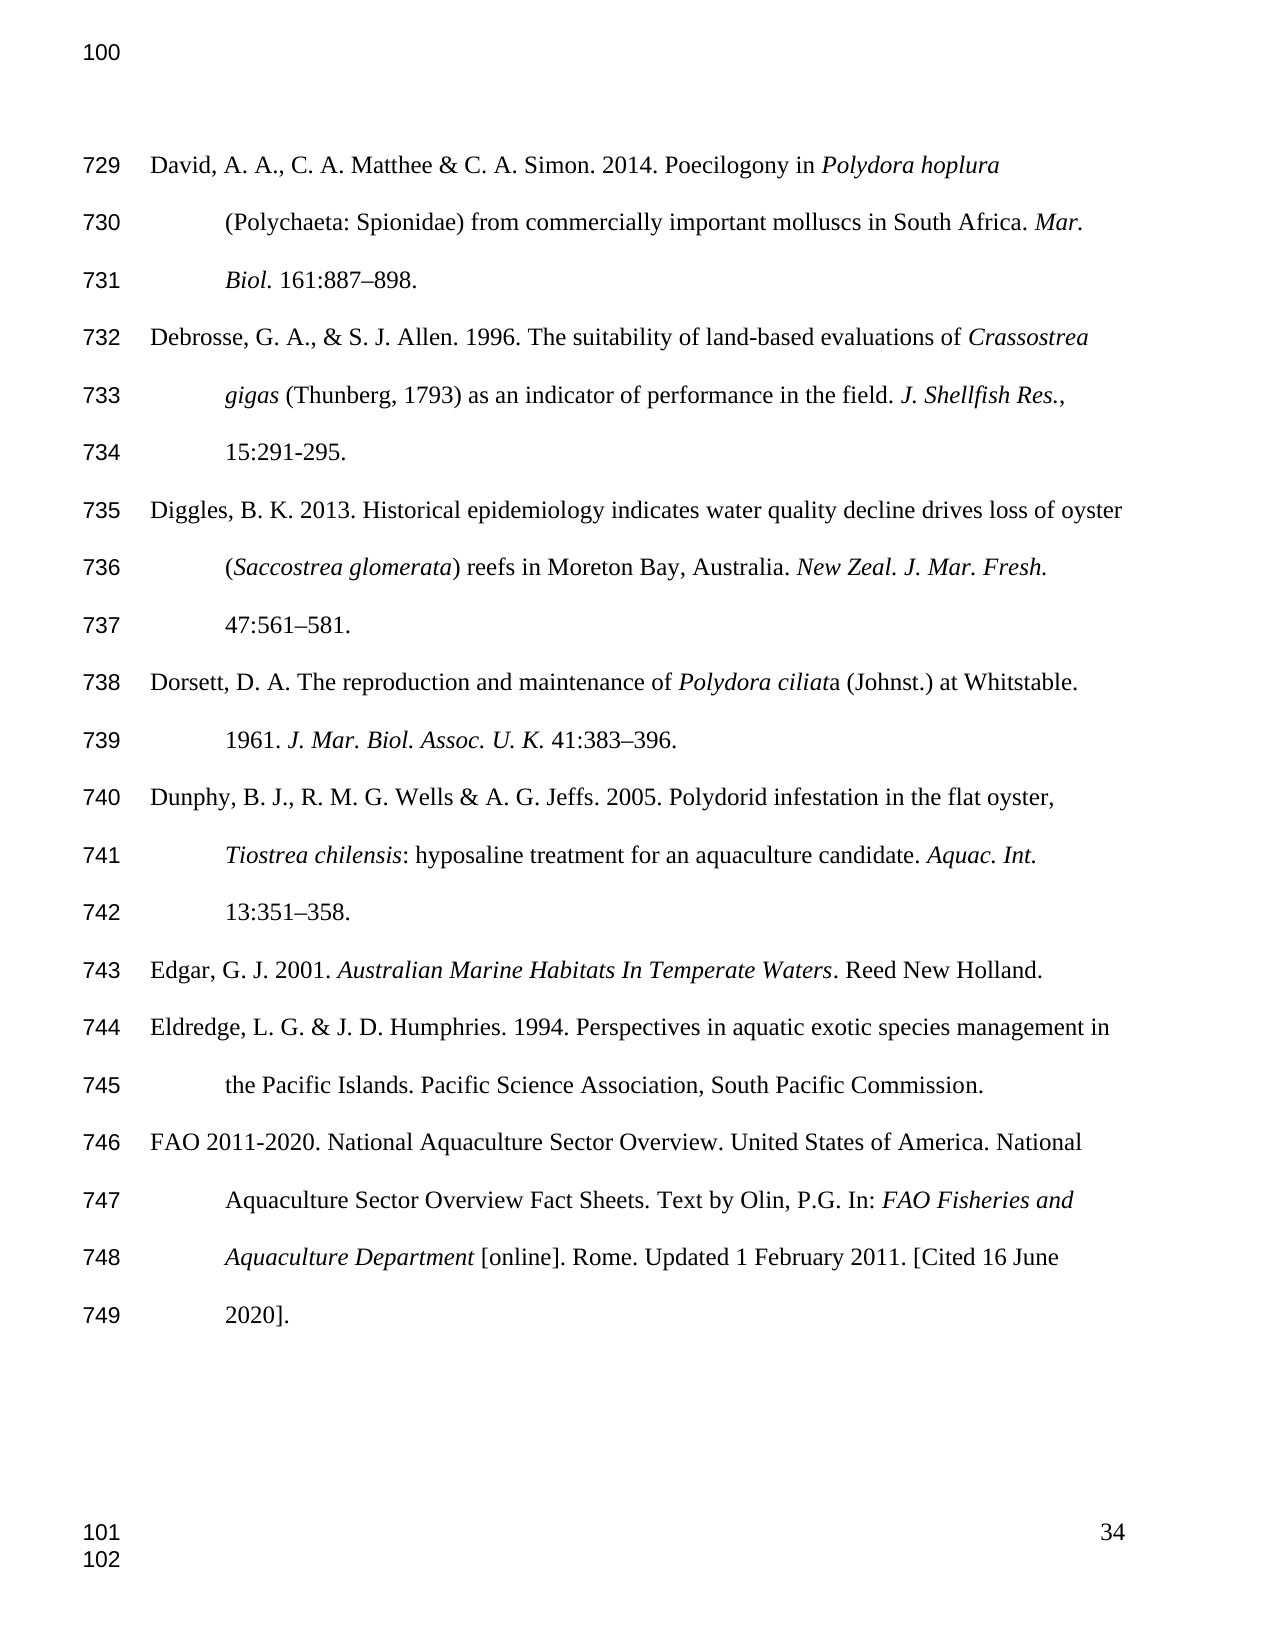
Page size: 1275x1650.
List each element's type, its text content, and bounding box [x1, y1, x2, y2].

text David, A. A., C. A. Matthee & C. A. Simon. 2014. Poecilogony in Polydora hoplura (Polychaeta: Spionidae) from commercially important molluscs in South Africa. Mar. Biol. 161:887–898. [150, 150, 1125, 294]
text Debrosse, G. A., & S. J. Allen. 1996. The suitability of land-based evaluations of Crassostrea gigas (Thunberg, 1793) as an indicator of performance in the field. J. Shellfish Res., 15:291-295. [150, 322, 1125, 466]
text Diggles, B. K. 2013. Historical epidemiology indicates water quality decline drives loss of oyster (Saccostrea glomerata) reefs in Moreton Bay, Australia. New Zeal. J. Mar. Fresh. 47:561–581. [150, 495, 1125, 639]
text Dunphy, B. J., R. M. G. Wells & A. G. Jeffs. 2005. Polydorid infestation in the flat oyster, Tiostrea chilensis: hyposaline treatment for an aquaculture candidate. Aquac. Int. 13:351–358. [150, 782, 1125, 926]
text FAO 2011-2020. National Aquaculture Sector Overview. United States of America. National Aquaculture Sector Overview Fact Sheets. Text by Olin, P.G. In: FAO Fisheries and Aquaculture Department [online]. Rome. Updated 1 February 2011. [Cited 16 June 2020]. [150, 1127, 1125, 1329]
text Eldredge, L. G. & J. D. Humphries. 1994. Perspectives in aquatic exotic species management in the Pacific Islands. Pacific Science Association, South Pacific Commission. [150, 1012, 1125, 1099]
text Dorsett, D. A. The reproduction and maintenance of Polydora ciliata (Johnst.) at Whitstable. 1961. J. Mar. Biol. Assoc. U. K. 41:383–396. [150, 667, 1125, 754]
text Edgar, G. J. 2001. Australian Marine Habitats In Temperate Waters. Reed New Holland. [150, 955, 1125, 984]
